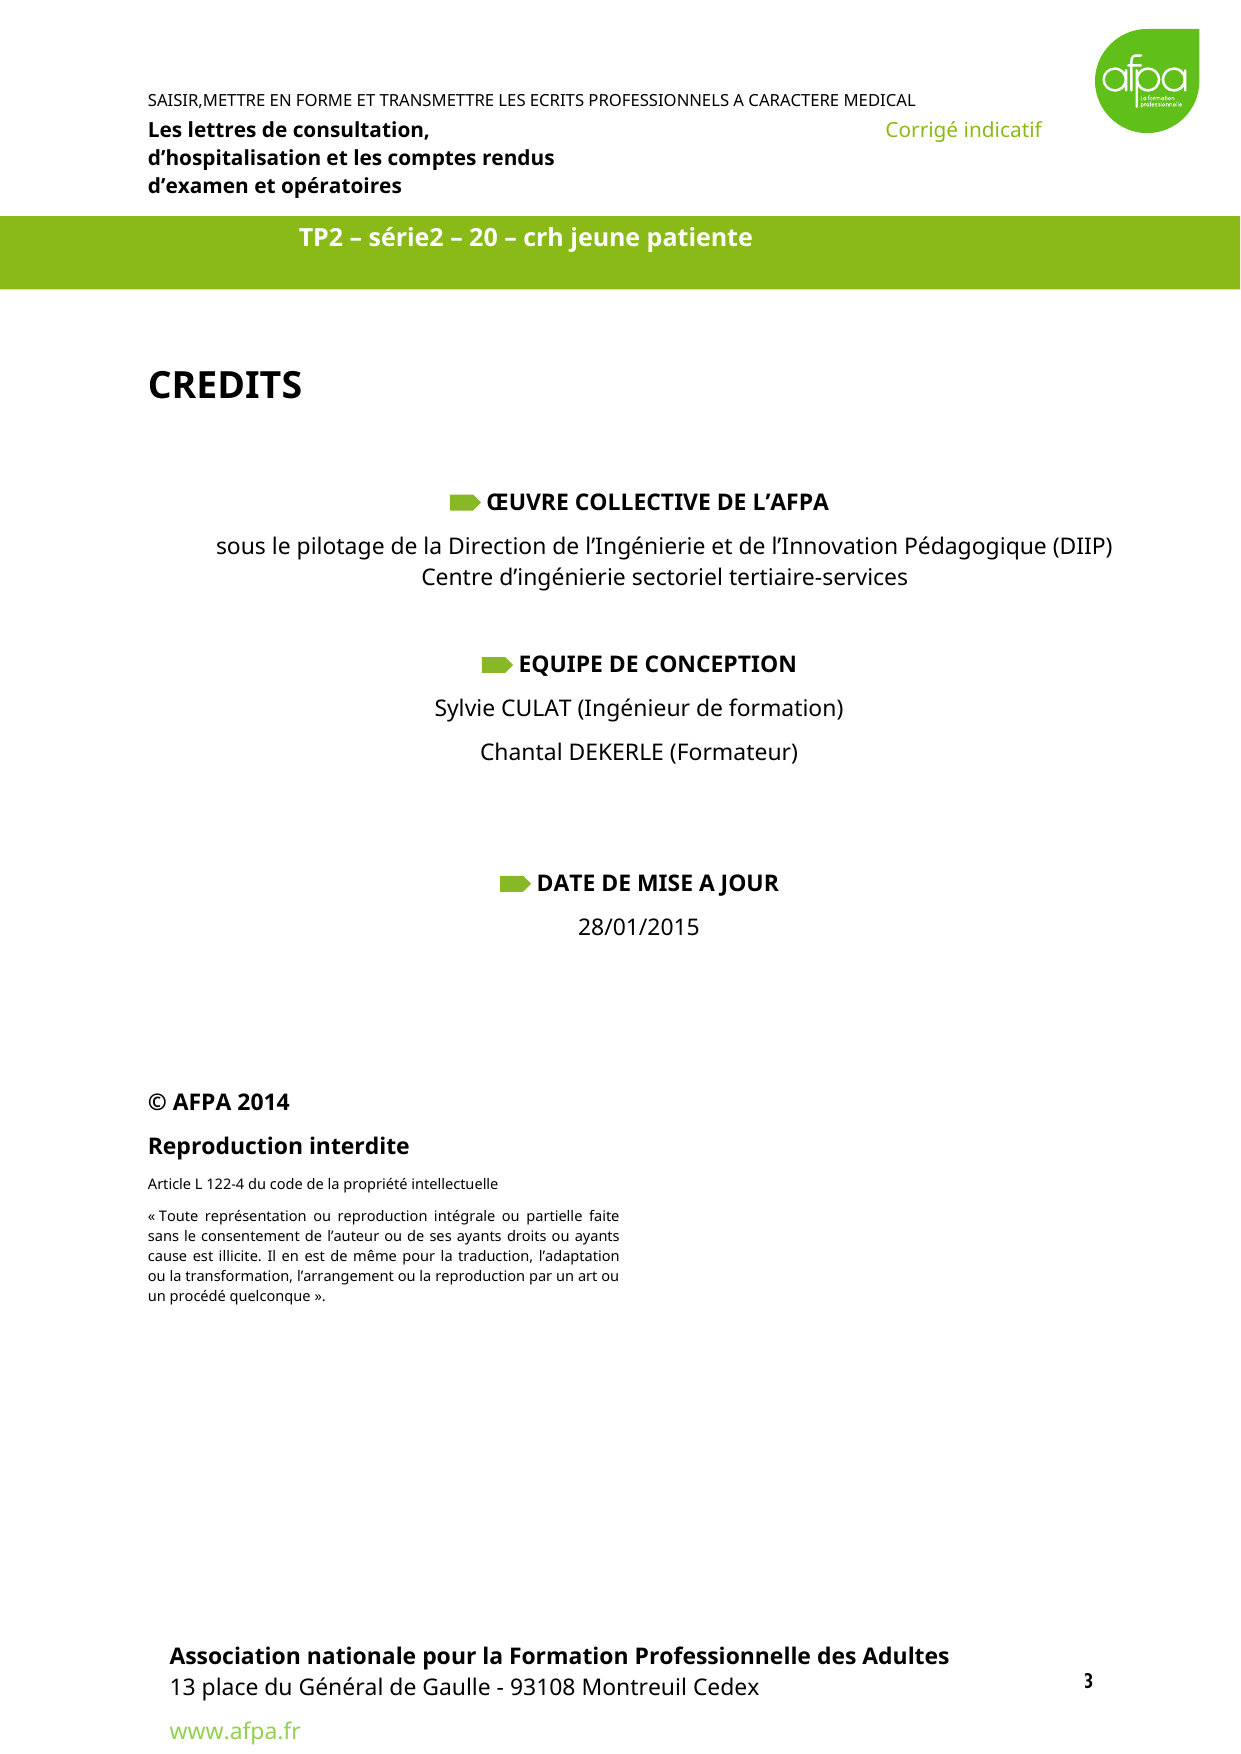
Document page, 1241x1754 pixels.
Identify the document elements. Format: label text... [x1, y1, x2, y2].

text sous le pilotage de la Direction de l’Ingénierie et de l’Innovation Pédagogique (DIIP) Centre d’ingénierie sectoriel tertiaire-services [207, 530, 1122, 592]
text Reproduction interdite [148, 1130, 1093, 1161]
list EQUIPE DE CONCEPTION [185, 648, 1093, 680]
text « Toute représentation ou reproduction intégrale ou partielle faite sans le consentement de l’auteur ou de ses ayants droits ou ayants cause est illicite. Il en est de même pour la traduction, l’adaptation ou la transformation, l’arrangement ou la reproduction par un art ou un procédé quelconque ». [148, 1206, 620, 1305]
text Article L 122-4 du code de la propriété intellectuelle [148, 1173, 620, 1193]
list ŒUVRE COLLECTIVE DE L’AFPA [185, 486, 1093, 517]
text CREDITS [148, 359, 1093, 410]
text 28/01/2015 [185, 911, 1093, 942]
text Sylvie CULAT (Ingénieur de formation) [185, 692, 1093, 723]
text © AFPA 2014 [148, 1086, 1093, 1117]
list DATE DE MISE A JOUR [185, 867, 1093, 898]
text Chantal DEKERLE (Formateur) [185, 736, 1093, 767]
